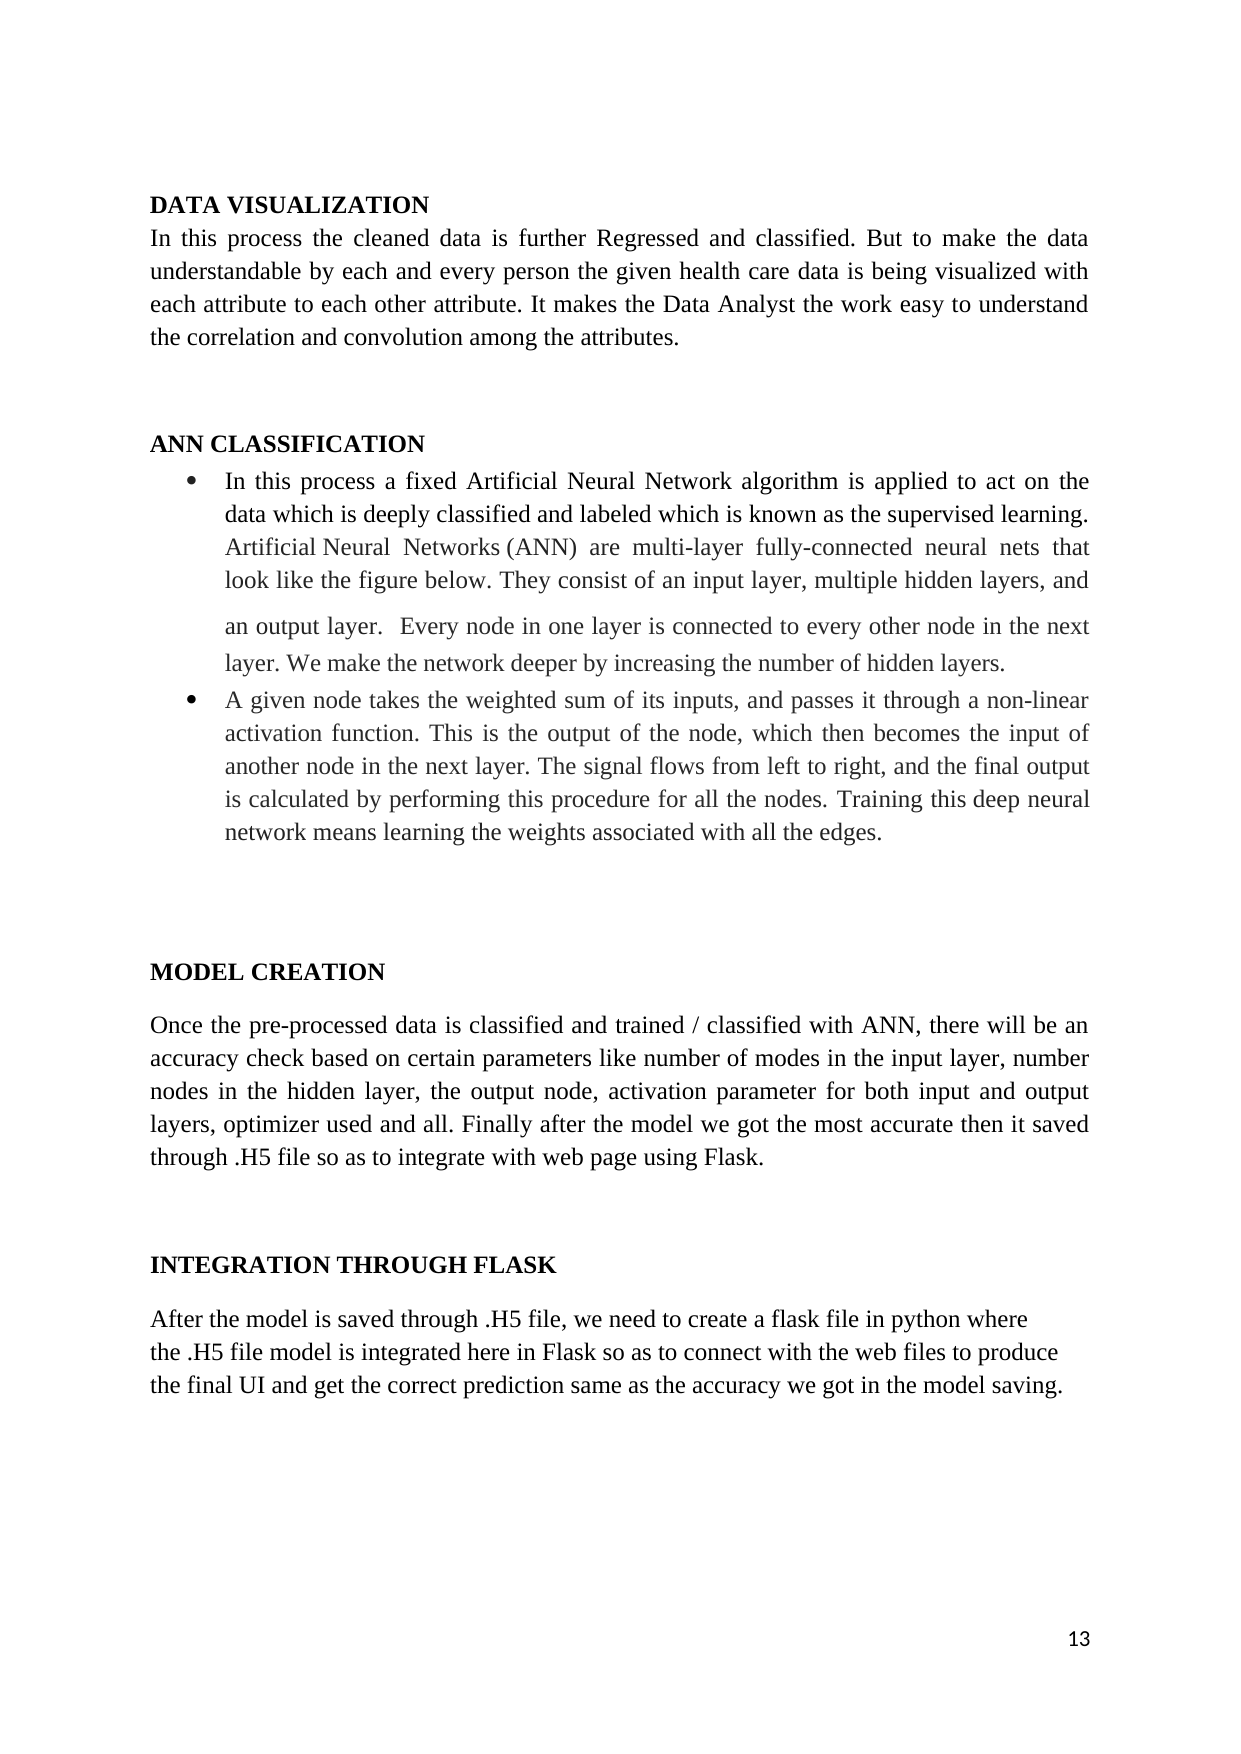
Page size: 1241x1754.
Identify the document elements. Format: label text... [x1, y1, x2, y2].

text Once the pre-processed data is classified and trained / classified with ANN, there will be an accuracy check based on certain parameters like number of modes in the input layer, number nodes in the hidden layer, the output node, activation parameter for both input and output layers, optimizer used and all. Finally after the model we got the most accurate then it saved through .H5 file so as to integrate with web page using Flask. [150, 1010, 1090, 1171]
subtitle In this process a fixed Artificial Neural Network algorithm is applied to act on the data which is deeply classified and labeled which is known as the supervised learning. Artificial Neural Networks (ANN) are multi-layer fully-connected neural nets that look like the figure below. They consist of an input layer, multiple hidden layers, and an output layer. Every node in one layer is connected to every other node in the next layer. We make the network deeper by increasing the number of hidden layers. [187, 466, 1090, 677]
text After the model is saved through .H5 file, we need to create a flask file in python where the .H5 file model is integrated here in Flask so as to connect with the web files to produce the final UI and get the correct prediction same as the accuracy we got in the model saving. [150, 1304, 1090, 1399]
subtitle ANN CLASSIFICATION [149, 429, 1090, 458]
subtitle DATA VISUALIZATION [149, 190, 1090, 219]
text INTEGRATION THROUGH FLASK [150, 1250, 1090, 1279]
subtitle A given node takes the weighted sum of its inputs, and passes it through a non-linear activation function. This is the output of the node, which then becomes the input of another node in the next layer. The signal flows from left to right, and the final output is calculated by performing this procedure for all the nodes. Training this deep neural network means learning the weights associated with all the edges. [187, 685, 1090, 846]
text MODEL CREATION [150, 957, 1090, 985]
text In this process the cleaned data is further Regressed and classified. But to make the data understandable by each and every person the given health care data is being visualized with each attribute to each other attribute. It makes the Data Analyst the work easy to understand the correlation and convolution among the attributes. [150, 223, 1090, 351]
